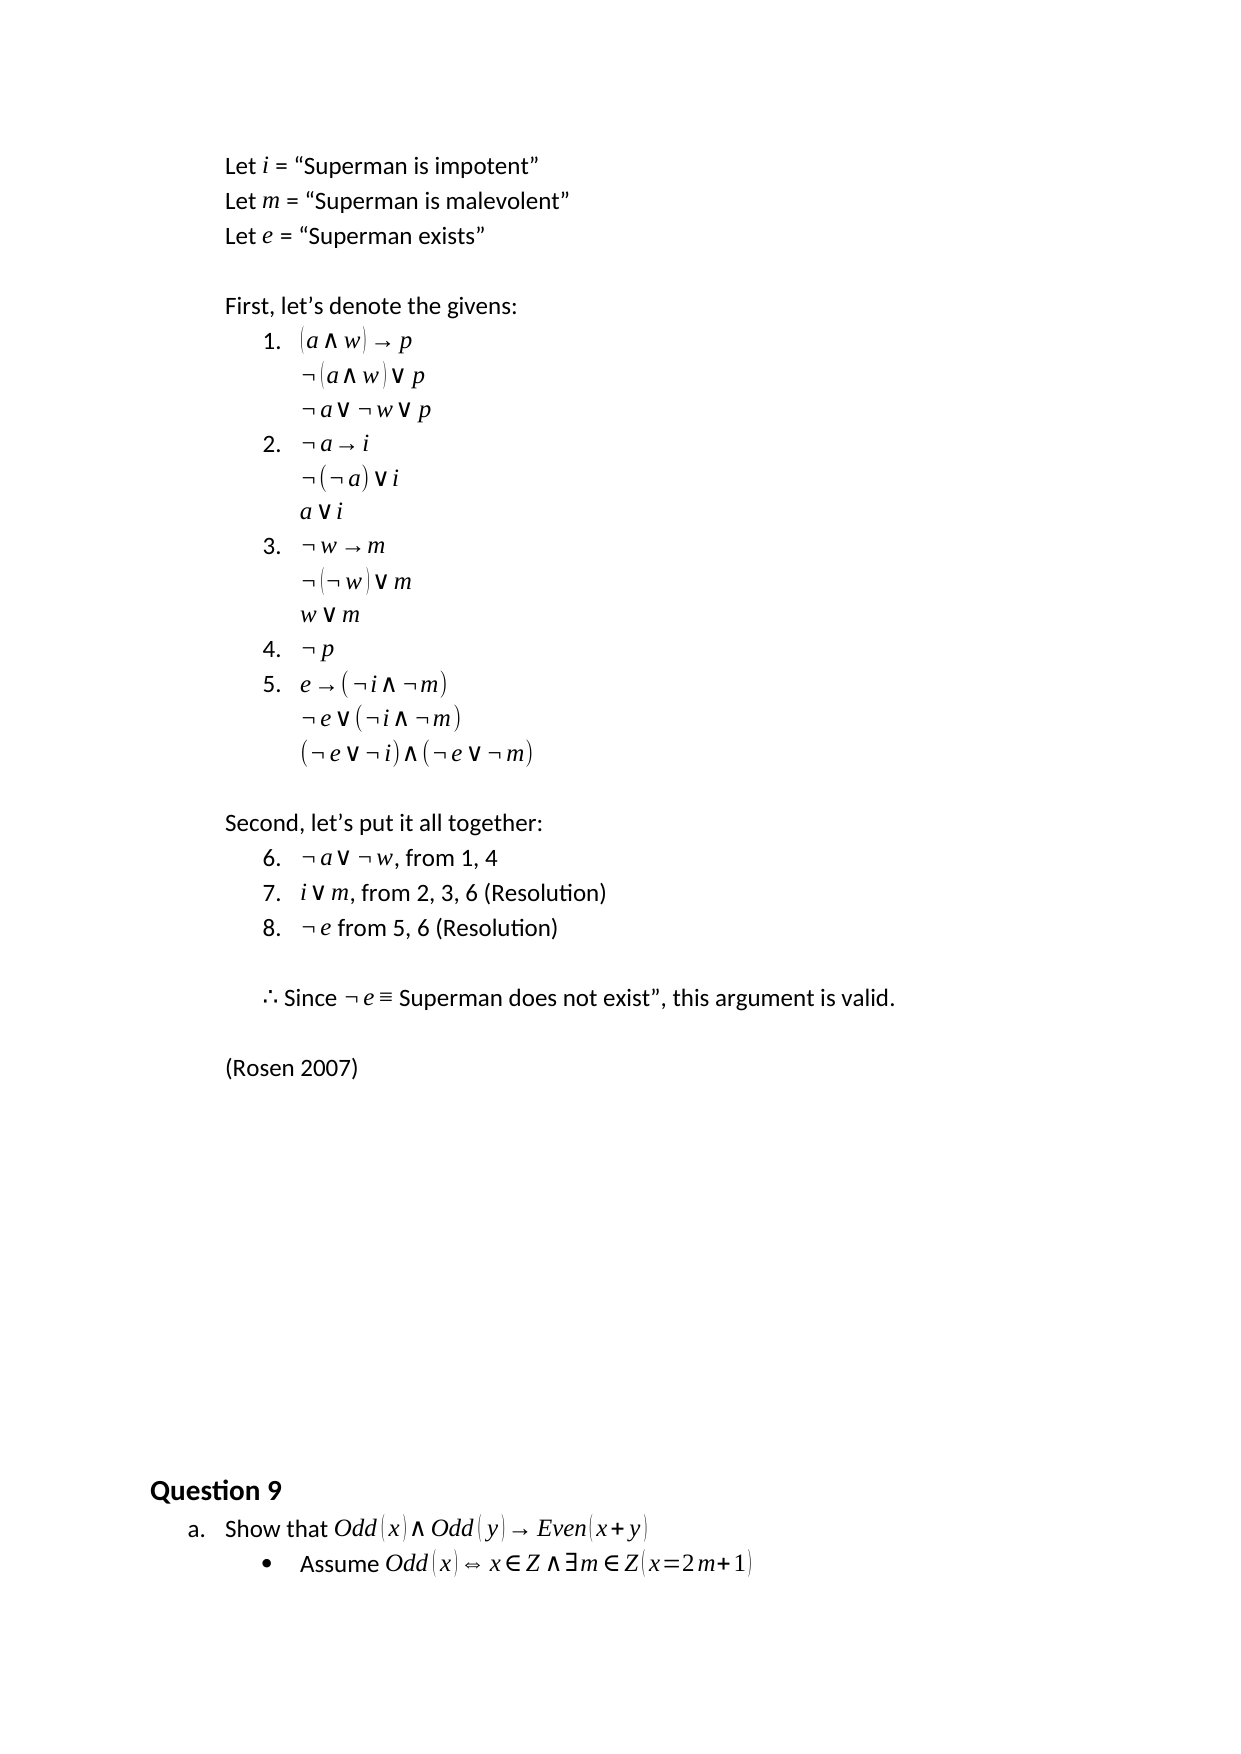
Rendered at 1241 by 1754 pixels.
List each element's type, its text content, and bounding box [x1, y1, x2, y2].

text Question 9 [150, 1472, 1090, 1508]
list Assume [262, 1548, 1090, 1579]
list Let = “Superman exists” [225, 220, 1090, 251]
text Second, let’s put it all together: [225, 807, 1090, 837]
text (Rosen 2007) [150, 1052, 1090, 1082]
text Since Superman does not exist”, this argument is valid. [262, 982, 1090, 1012]
list , from 1, 4 [262, 842, 1090, 872]
list First, let’s denote the givens: [225, 290, 1090, 321]
list , from 2, 3, 6 (Resolution) [262, 877, 1090, 907]
list Let = “Superman is malevolent” [225, 185, 1090, 216]
list from 5, 6 (Resolution) [262, 912, 1090, 942]
list Let = “Superman is impotent” [225, 150, 1090, 181]
list Show that [187, 1513, 1090, 1543]
